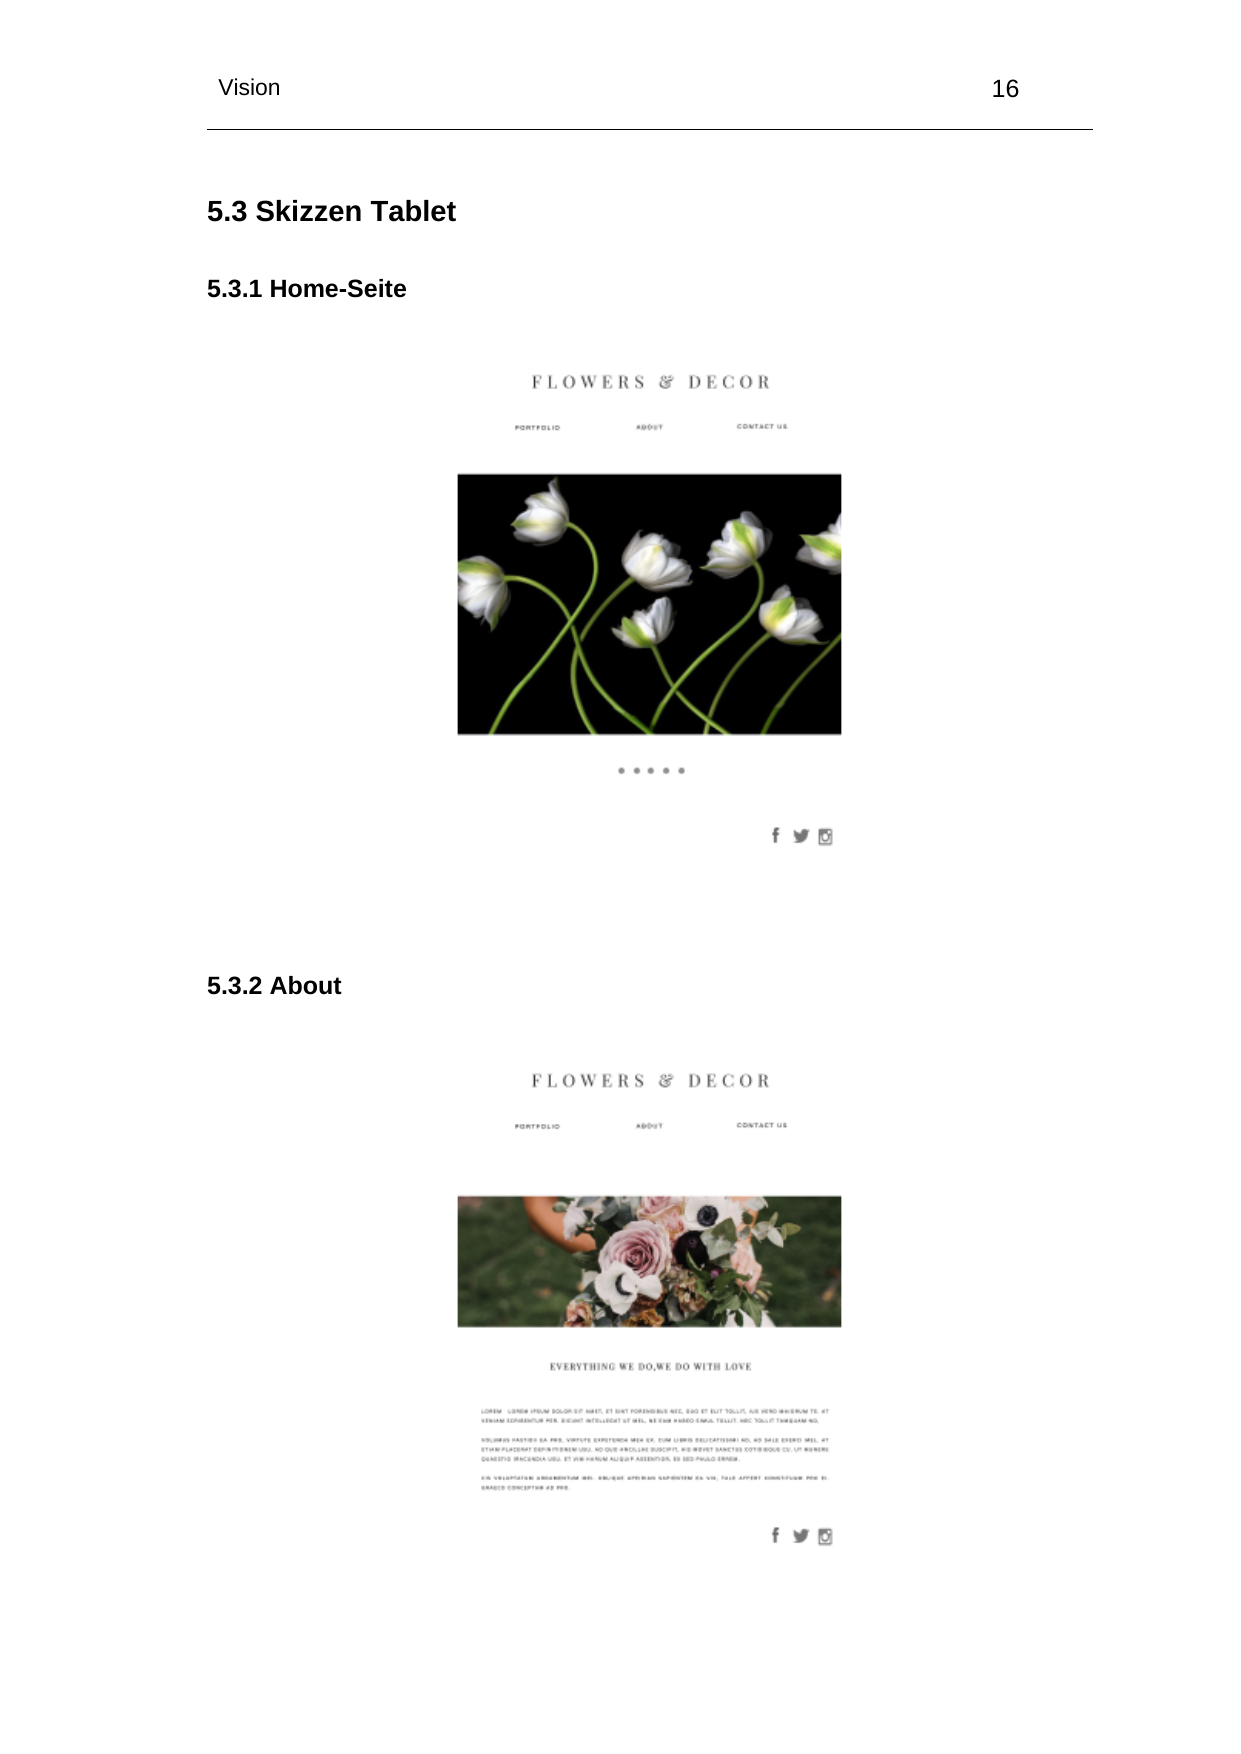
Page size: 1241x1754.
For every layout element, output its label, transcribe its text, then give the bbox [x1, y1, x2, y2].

picture [457, 1043, 842, 1560]
subtitle Skizzen Tablet [207, 194, 1092, 228]
subtitle Home-Seite [207, 274, 1092, 303]
picture [457, 346, 842, 860]
subtitle About [207, 971, 1092, 999]
